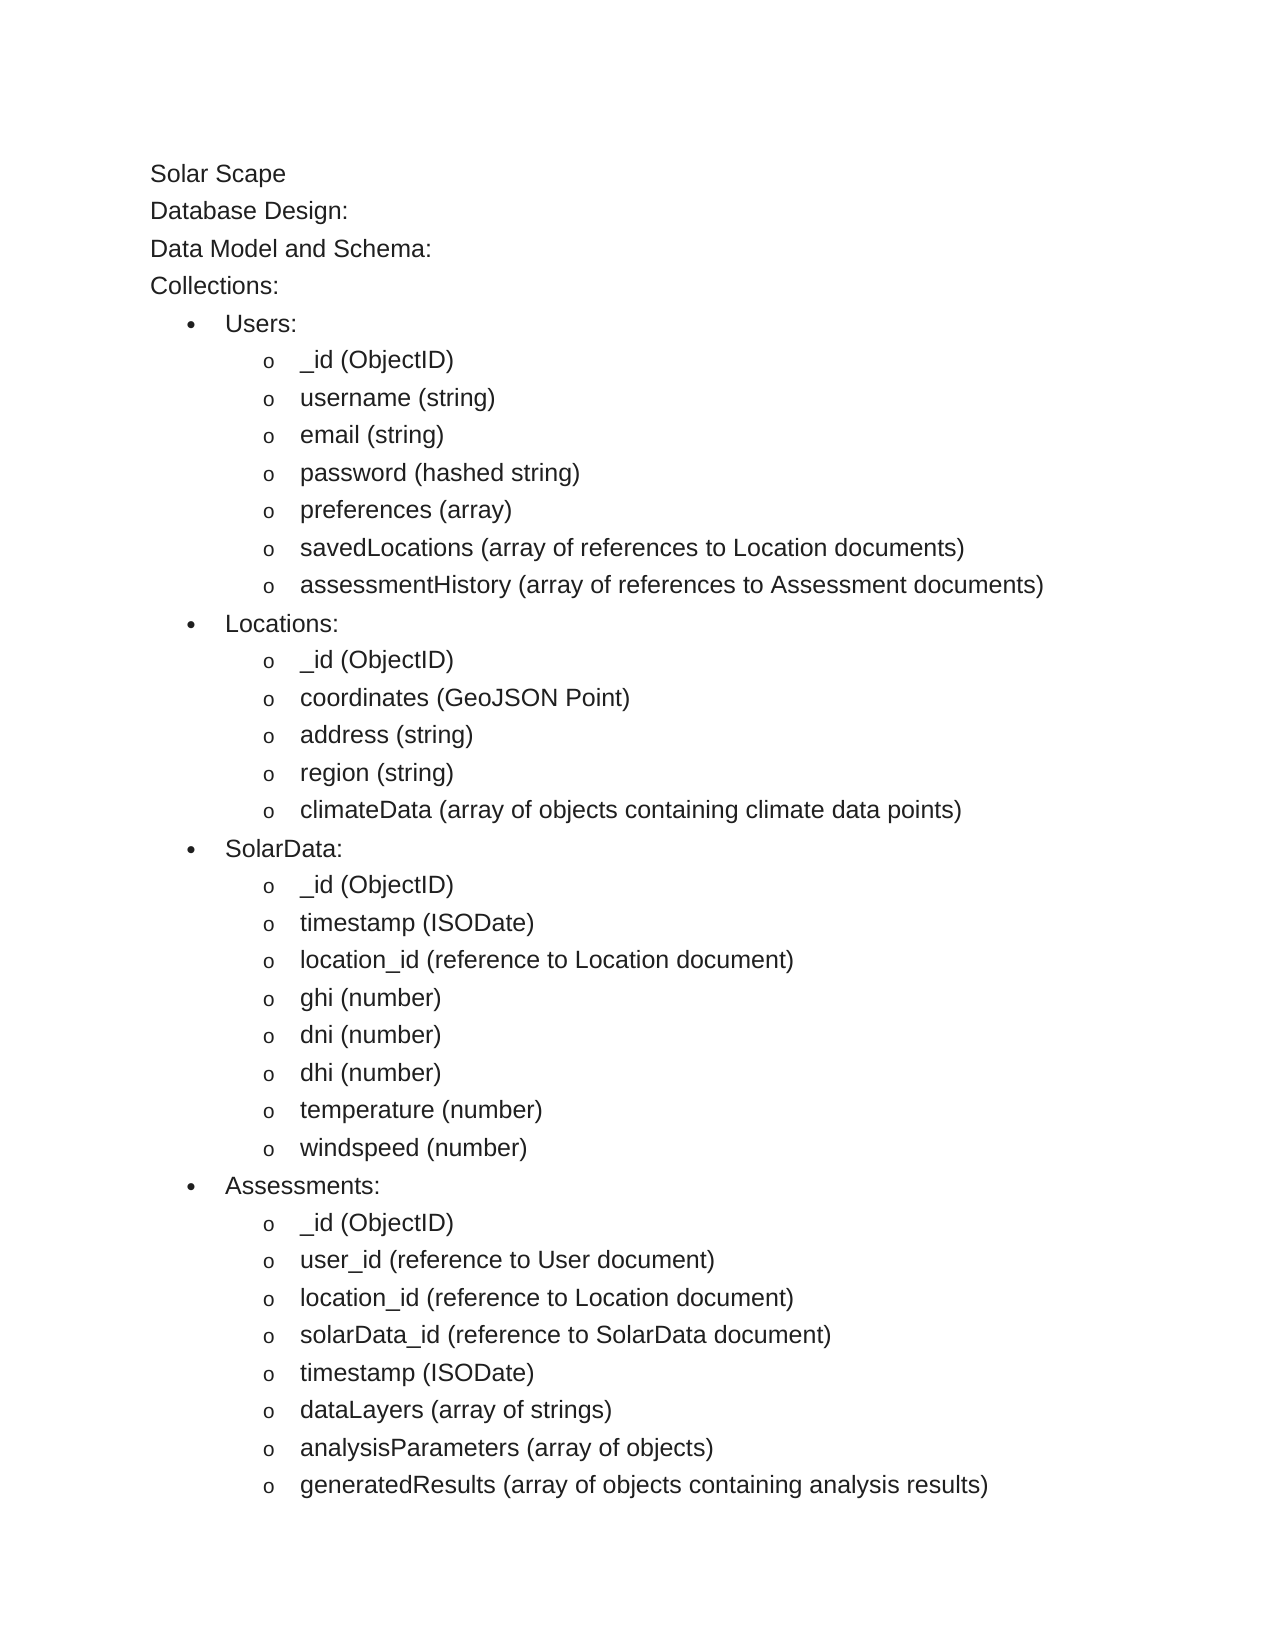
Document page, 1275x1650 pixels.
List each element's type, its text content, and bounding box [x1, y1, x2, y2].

list assessmentHistory (array of references to Assessment documents) [262, 562, 1125, 600]
list windspeed (number) [262, 1125, 1125, 1162]
list Locations: [187, 600, 1125, 637]
list email (string) [262, 412, 1125, 450]
text Solar Scape [150, 150, 1125, 187]
list solarData_id (reference to SolarData document) [262, 1312, 1125, 1350]
list generatedResults (array of objects containing analysis results) [262, 1462, 1125, 1500]
list dataLayers (array of strings) [262, 1387, 1125, 1425]
list location_id (reference to Location document) [262, 937, 1125, 975]
list address (string) [262, 712, 1125, 750]
list SolarData: [187, 825, 1125, 862]
list user_id (reference to User document) [262, 1237, 1125, 1275]
list region (string) [262, 750, 1125, 787]
list dni (number) [262, 1012, 1125, 1050]
list _id (ObjectID) [262, 862, 1125, 900]
list password (hashed string) [262, 450, 1125, 487]
list _id (ObjectID) [262, 337, 1125, 375]
list climateData (array of objects containing climate data points) [262, 787, 1125, 825]
text Database Design: [150, 187, 1125, 225]
list ghi (number) [262, 975, 1125, 1012]
list coordinates (GeoJSON Point) [262, 675, 1125, 712]
list Users: [187, 300, 1125, 337]
list analysisParameters (array of objects) [262, 1425, 1125, 1462]
list savedLocations (array of references to Location documents) [262, 525, 1125, 562]
list timestamp (ISODate) [262, 900, 1125, 937]
list temperature (number) [262, 1087, 1125, 1125]
text Data Model and Schema: [150, 225, 1125, 262]
list preferences (array) [262, 487, 1125, 525]
list _id (ObjectID) [262, 637, 1125, 675]
list dhi (number) [262, 1050, 1125, 1087]
list location_id (reference to Location document) [262, 1275, 1125, 1312]
text Collections: [150, 262, 1125, 300]
list Assessments: [187, 1162, 1125, 1200]
list _id (ObjectID) [262, 1200, 1125, 1237]
list timestamp (ISODate) [262, 1350, 1125, 1387]
list username (string) [262, 375, 1125, 412]
